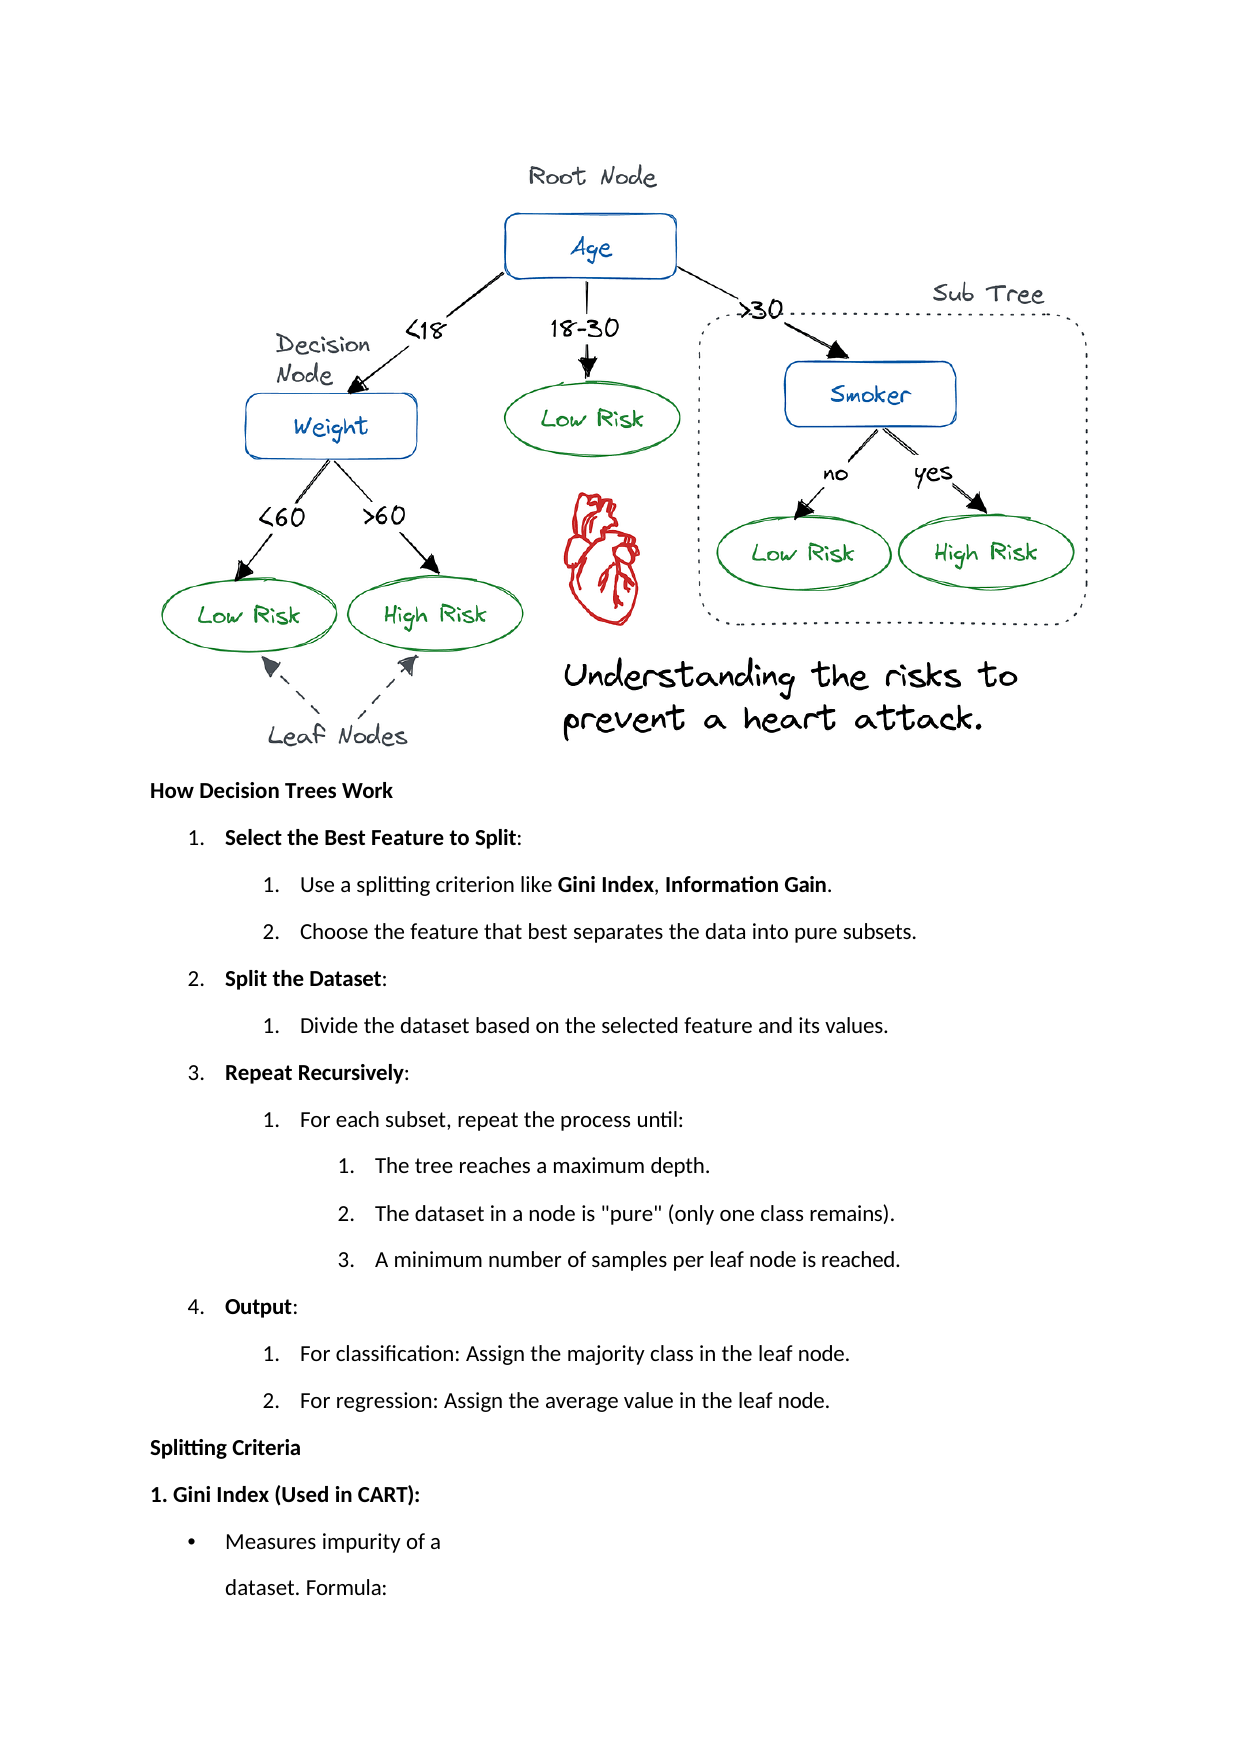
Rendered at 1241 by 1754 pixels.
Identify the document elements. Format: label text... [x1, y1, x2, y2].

list The tree reaches a maximum depth. [337, 1152, 1166, 1179]
list Output: [187, 1292, 1166, 1321]
text Splitting Criteria [150, 1433, 1166, 1461]
picture [159, 162, 1089, 748]
list A minimum number of samples per leaf node is reached. [337, 1245, 1166, 1273]
list Use a splitting criterion like Gini Index, Information Gain. [262, 870, 1166, 898]
list Split the Dataset: [187, 964, 1166, 992]
list Repeat Recursively: [187, 1058, 1166, 1086]
list For each subset, repeat the process until: [262, 1105, 1166, 1133]
list For classification: Assign the majority class in the leaf node. [262, 1339, 1166, 1367]
list Select the Best Feature to Split: [187, 823, 1166, 851]
list Gini Index (Used in CART): [150, 1480, 1166, 1508]
list Measures impurity of a dataset. Formula: [187, 1527, 521, 1601]
list The dataset in a node is "pure" (only one class remains). [337, 1199, 1166, 1227]
list Choose the feature that best separates the data into pure subsets. [262, 917, 1166, 945]
text How Decision Trees Work [150, 776, 1166, 804]
list For regression: Assign the average value in the leaf node. [262, 1386, 1166, 1414]
list Divide the dataset based on the selected feature and its values. [262, 1011, 1166, 1039]
